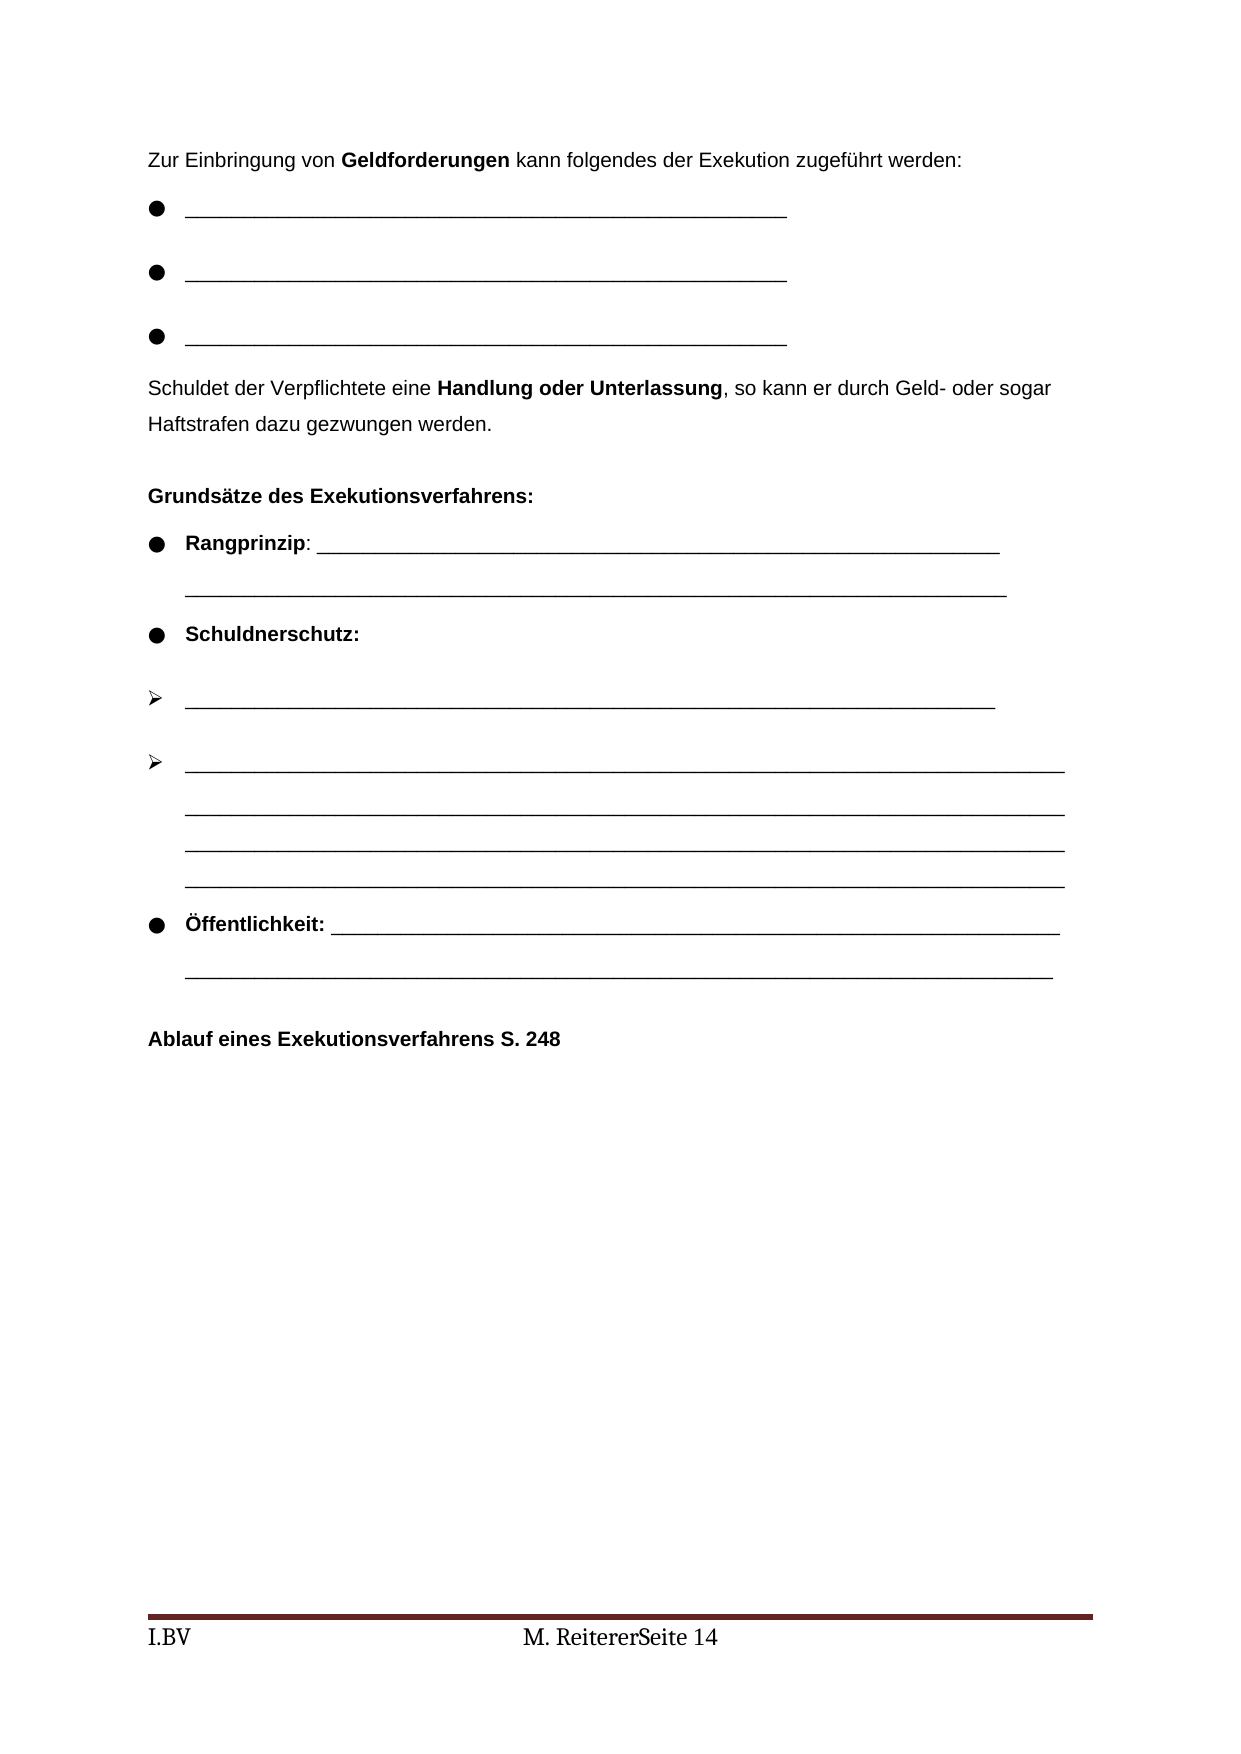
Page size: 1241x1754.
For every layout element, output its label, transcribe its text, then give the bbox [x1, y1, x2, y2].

text Schuldet der Verpflichtete eine Handlung oder Unterlassung, so kann er durch Geld- oder sogar Haftstrafen dazu gezwungen werden. [148, 376, 1093, 436]
text Ablauf eines Exekutionsverfahrens S. 248 [148, 1027, 1093, 1051]
list ____________________________________________________ [148, 248, 1093, 290]
list ____________________________________________________________________________ ____________________________________________________________________________ ____________________________________________________________________________ ____________________________________________________________________________ [148, 738, 1093, 889]
list ______________________________________________________________________ [148, 674, 1093, 717]
list Schuldnerschutz: [148, 610, 1093, 653]
list ____________________________________________________ [148, 183, 1093, 226]
list Öffentlichkeit: _______________________________________________________________ ___________________________________________________________________________ [148, 901, 1093, 979]
list Rangprinzip: ___________________________________________________________ _______________________________________________________________________ [148, 519, 1093, 598]
text Zur Einbringung von Geldforderungen kann folgendes der Exekution zugeführt werden: [148, 148, 1093, 172]
text Grundsätze des Exekutionsverfahrens: [148, 483, 1093, 507]
list ____________________________________________________ [148, 312, 1093, 354]
